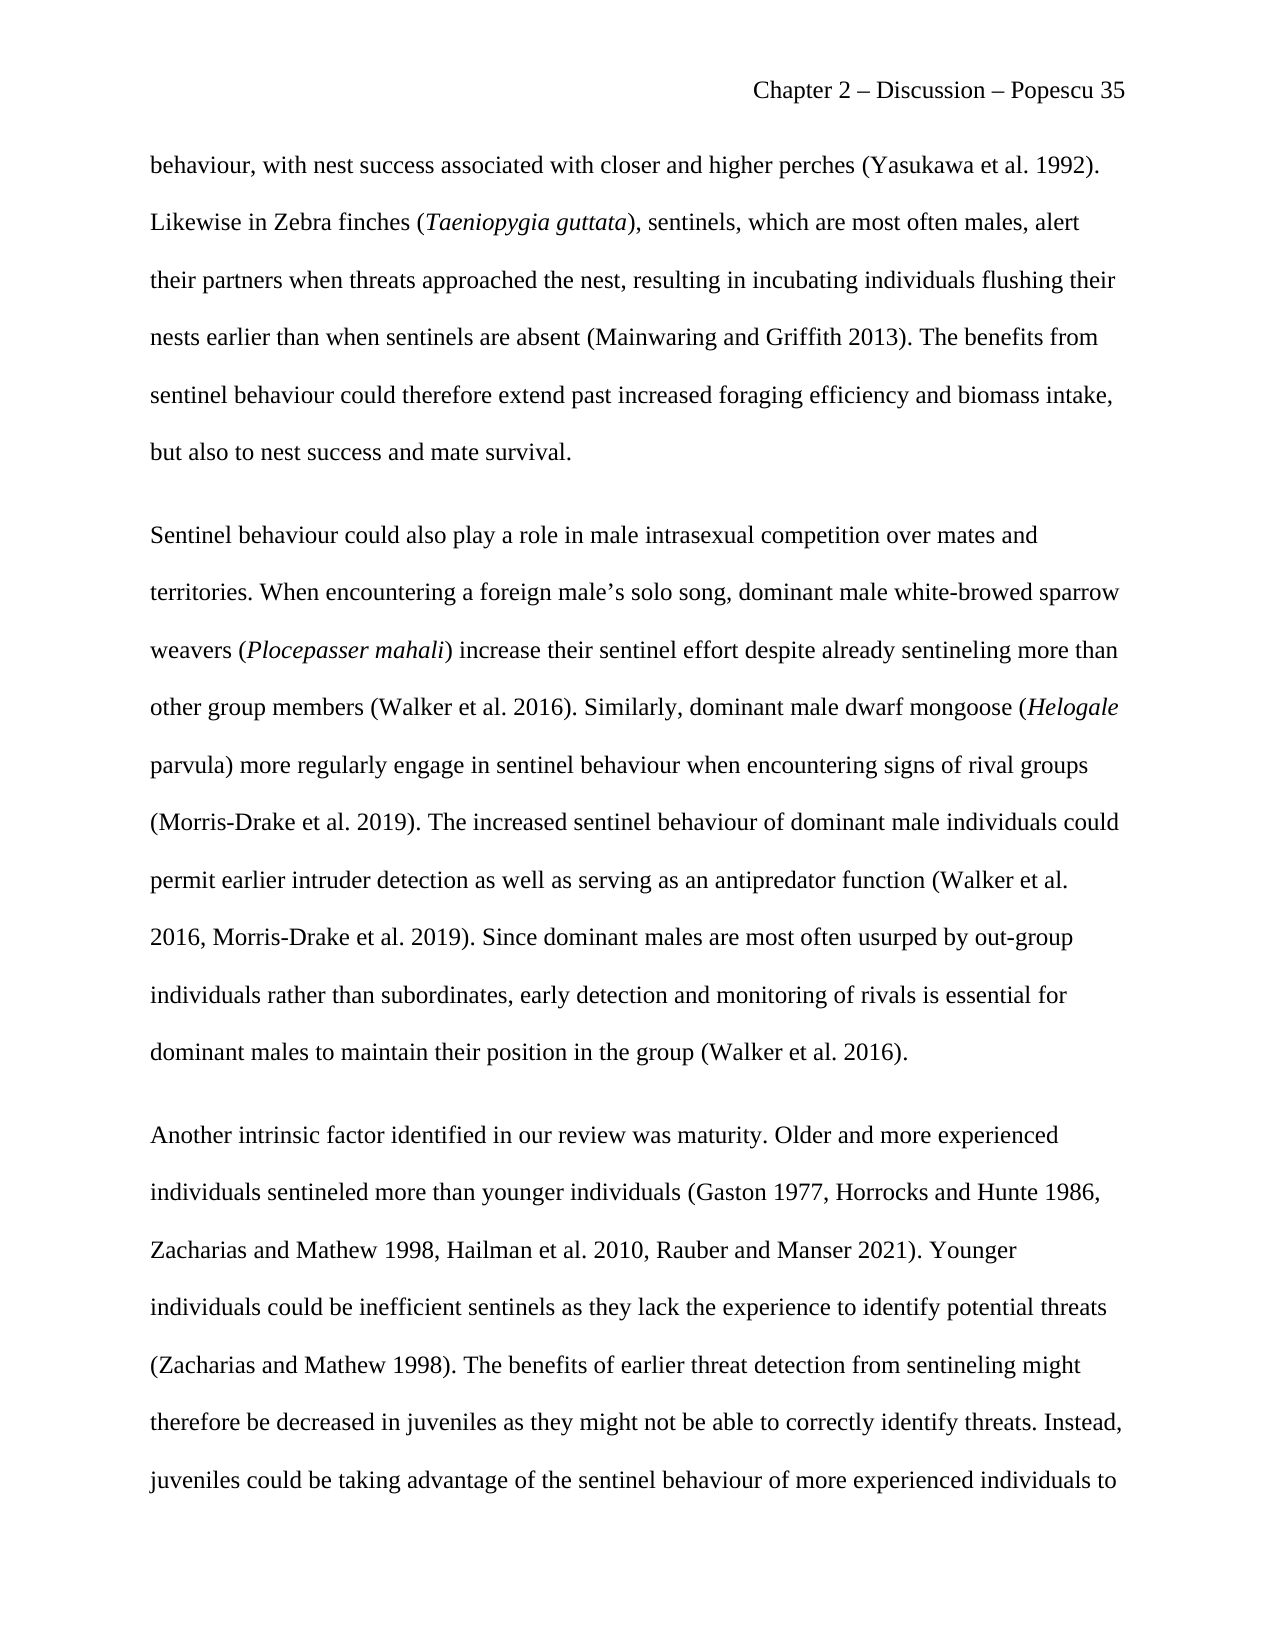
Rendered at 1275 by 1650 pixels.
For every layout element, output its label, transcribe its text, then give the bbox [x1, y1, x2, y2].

text Sentinel behaviour could also play a role in male intrasexual competition over mates and territories. When encountering a foreign male’s solo song, dominant male white-browed sparrow weavers (Plocepasser mahali) increase their sentinel effort despite already sentineling more than other group members (Walker et al. 2016). Similarly, dominant male dwarf mongoose (Helogale parvula) more regularly engage in sentinel behaviour when encountering signs of rival groups (Morris-Drake et al. 2019). The increased sentinel behaviour of dominant male individuals could permit earlier intruder detection as well as serving as an antipredator function (Walker et al. 2016, Morris-Drake et al. 2019). Since dominant males are most often usurped by out-group individuals rather than subordinates, early detection and monitoring of rivals is essential for dominant males to maintain their position in the group (Walker et al. 2016). [150, 520, 1125, 1066]
